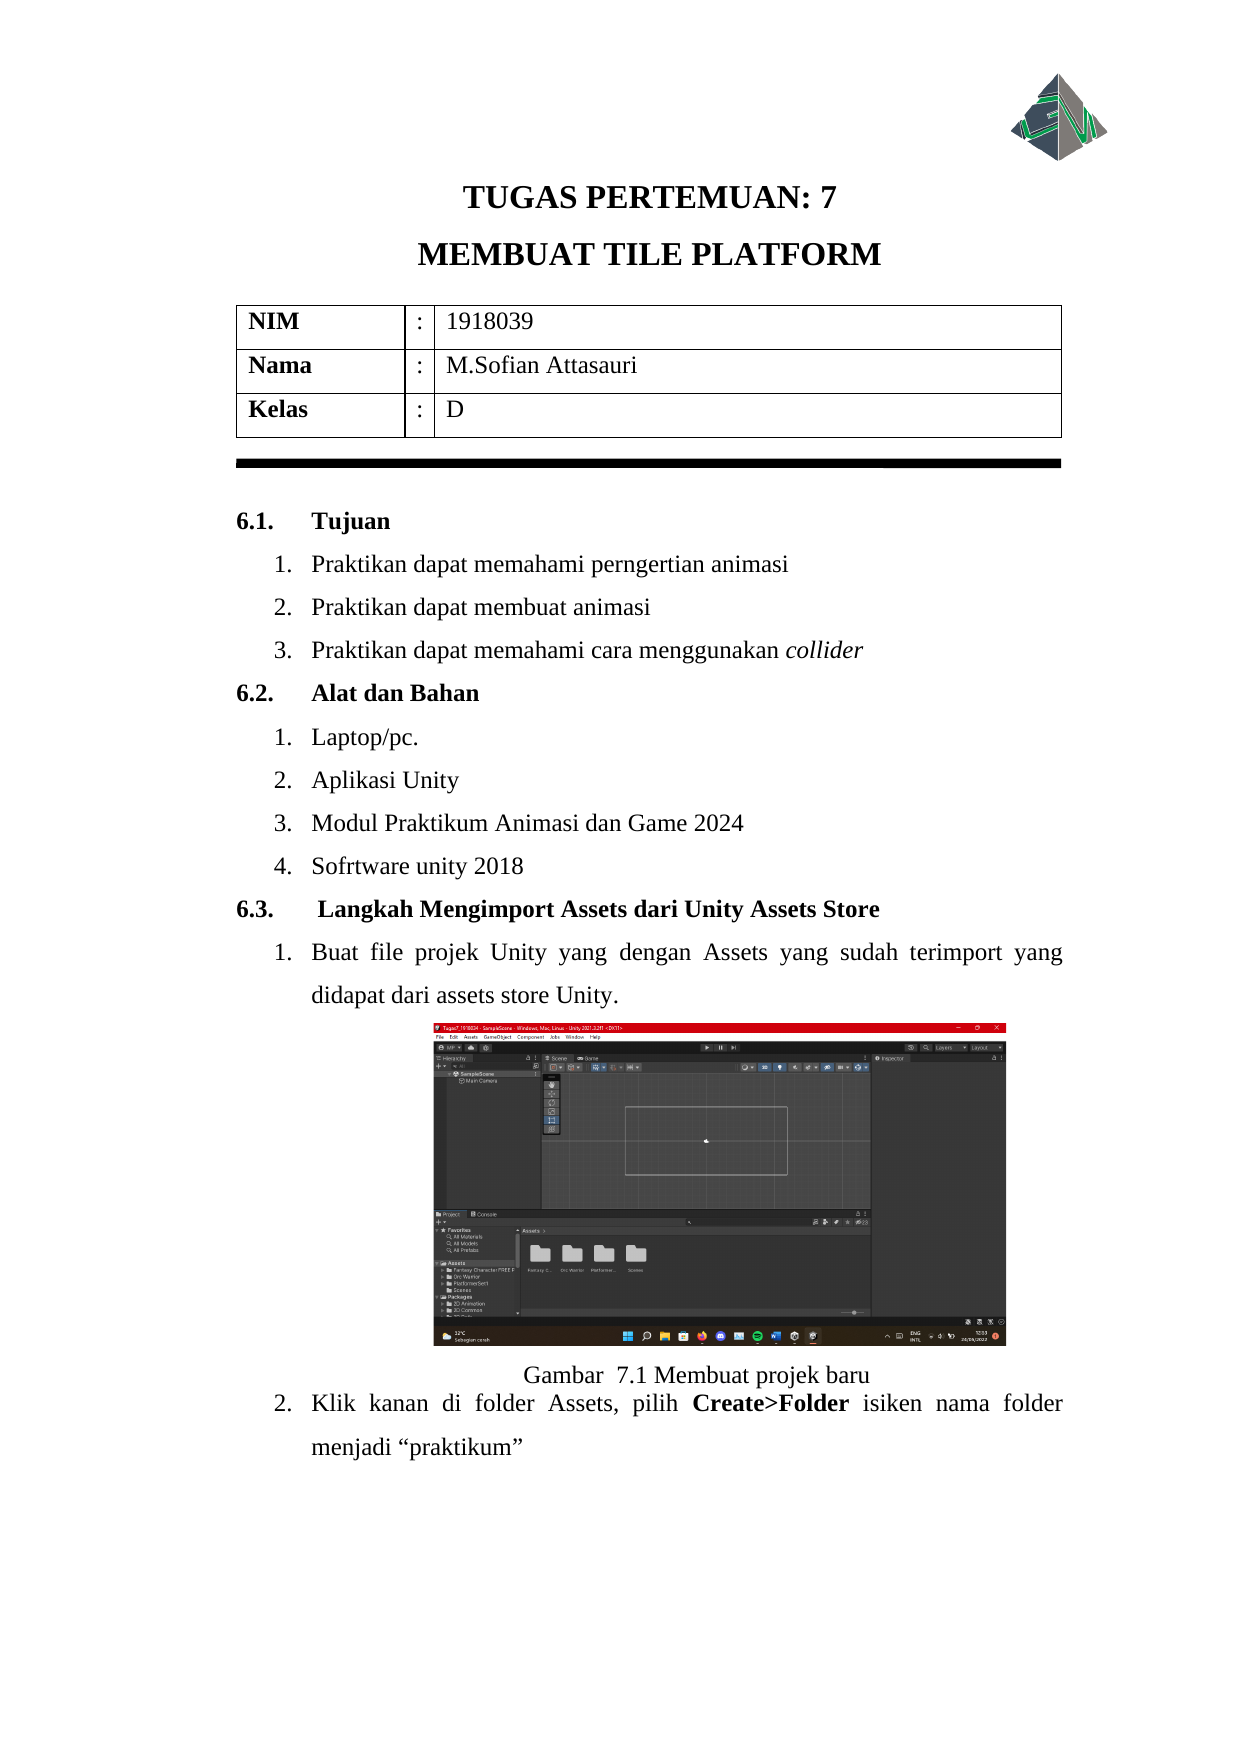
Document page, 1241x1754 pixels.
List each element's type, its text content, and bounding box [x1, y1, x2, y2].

list Alat dan Bahan [236, 678, 1063, 707]
subtitle 7 MEMBUAT TILE PLATFORM [236, 177, 1063, 273]
table_cell : [406, 394, 434, 437]
subtitle Tujuan [236, 450, 1063, 535]
table_header NIM [237, 306, 404, 349]
list Laptop/pc. [274, 722, 1063, 750]
table_header : [406, 306, 434, 349]
list Klik kanan di folder Assets, pilih Create>Folder isiken nama folder menjadi “praktikum” [274, 1388, 1063, 1460]
picture [1010, 73, 1108, 161]
list Modul Praktikum Animasi dan Game 2024 [274, 808, 1063, 837]
list Praktikan dapat memahami perngertian animasi [274, 549, 1063, 578]
table_header 1918039 [435, 306, 1061, 349]
table_cell Kelas [237, 394, 404, 437]
picture [433, 1023, 1007, 1346]
list Praktikan dapat memahami cara menggunakan collider [274, 635, 1063, 664]
list Langkah Mengimport Assets dari Unity Assets Store [236, 894, 1063, 923]
list Aplikasi Unity [274, 765, 1063, 793]
table_cell : [406, 350, 434, 393]
table_cell M.Sofian Attasauri [435, 350, 1061, 393]
table_cell D [435, 394, 1061, 437]
table_cell Nama [237, 350, 404, 393]
list Sofrtware unity 2018 [274, 851, 1063, 880]
subtitle 7.1 Membuat projek baru [330, 1360, 1063, 1388]
list Buat file projek Unity yang dengan Assets yang sudah terimport yang didapat dari assets store Unity. [274, 937, 1063, 1009]
list Praktikan dapat membuat animasi [274, 592, 1063, 621]
